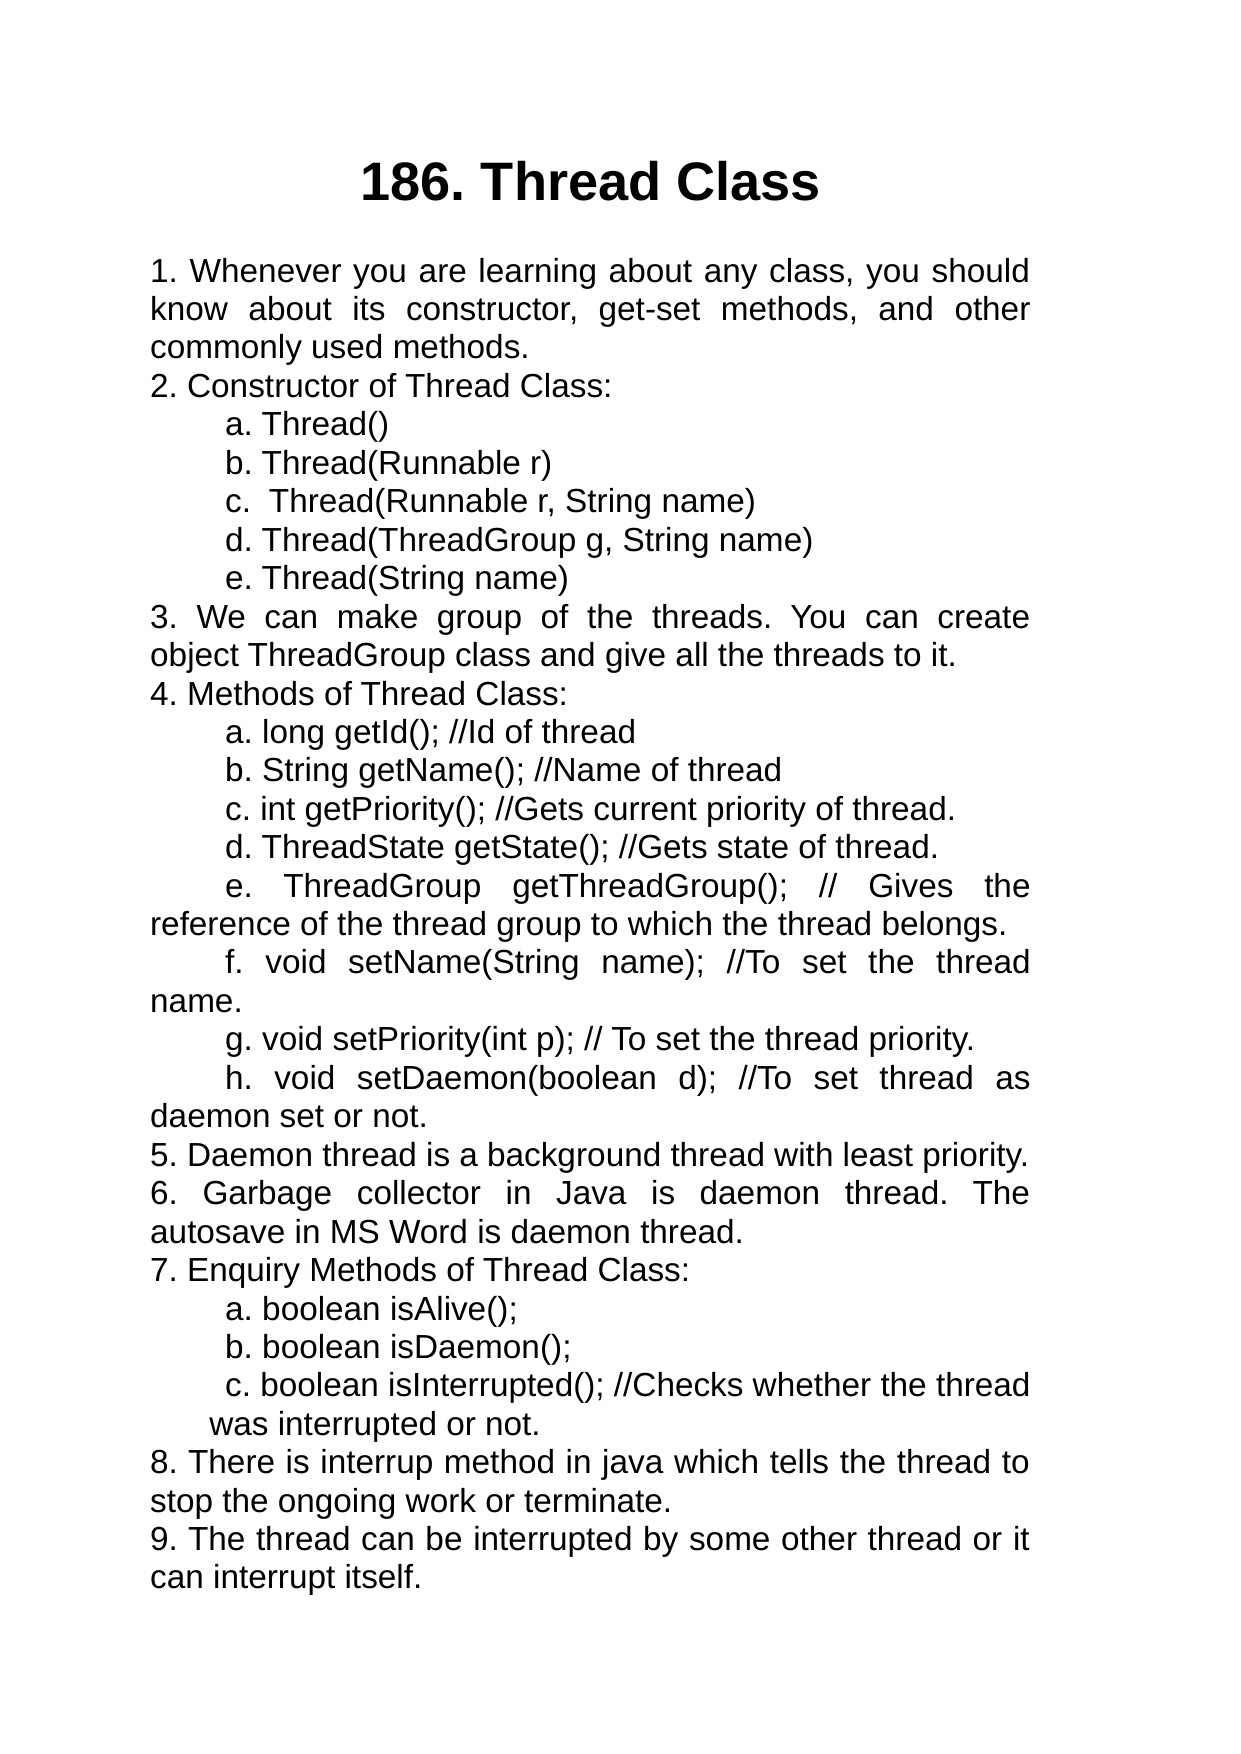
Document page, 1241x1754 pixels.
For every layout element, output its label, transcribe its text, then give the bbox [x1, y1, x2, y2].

text 1. Whenever you are learning about any class, you should know about its constructor, get-set methods, and other commonly used methods. [150, 251, 1031, 366]
text b. Thread(Runnable r) [150, 443, 1031, 481]
text 2. Constructor of Thread Class: [150, 366, 1031, 404]
text 8. There is interrup method in java which tells the thread to stop the ongoing work or terminate. [150, 1442, 1031, 1519]
text g. void setPriority(int p); // To set the thread priority. [150, 1019, 1031, 1058]
text 7. Enquiry Methods of Thread Class: [150, 1250, 1031, 1288]
text b. boolean isDaemon(); [209, 1327, 1031, 1365]
text e. ThreadGroup getThreadGroup(); // Gives the reference of the thread group to which the thread belongs. [150, 866, 1031, 943]
text 6. Garbage collector in Java is daemon thread. The autosave in MS Word is daemon thread. [150, 1173, 1031, 1250]
text h. void setDaemon(boolean d); //To set thread as daemon set or not. [150, 1058, 1031, 1135]
text a. boolean isAlive(); [150, 1288, 1031, 1327]
text c. Thread(Runnable r, String name) [150, 481, 1031, 520]
text a. Thread() [150, 404, 1031, 443]
text f. void setName(String name); //To set the thread name. [150, 943, 1031, 1019]
text 9. The thread can be interrupted by some other thread or it can interrupt itself. [150, 1519, 1031, 1596]
text c. int getPriority(); //Gets current priority of thread. [150, 789, 1031, 827]
text 186. Thread Class [150, 150, 1031, 212]
text e. Thread(String name) [150, 558, 1031, 597]
text 3. We can make group of the threads. You can create object ThreadGroup class and give all the threads to it. [150, 597, 1031, 673]
text c. boolean isInterrupted(); //Checks whether the thread was interrupted or not. [209, 1365, 1031, 1442]
text 5. Daemon thread is a background thread with least priority. [150, 1135, 1031, 1173]
text a. long getId(); //Id of thread [150, 712, 1031, 750]
text d. Thread(ThreadGroup g, String name) [150, 520, 1031, 558]
text d. ThreadState getState(); //Gets state of thread. [150, 827, 1031, 866]
text b. String getName(); //Name of thread [150, 750, 1031, 789]
text 4. Methods of Thread Class: [150, 673, 1031, 712]
